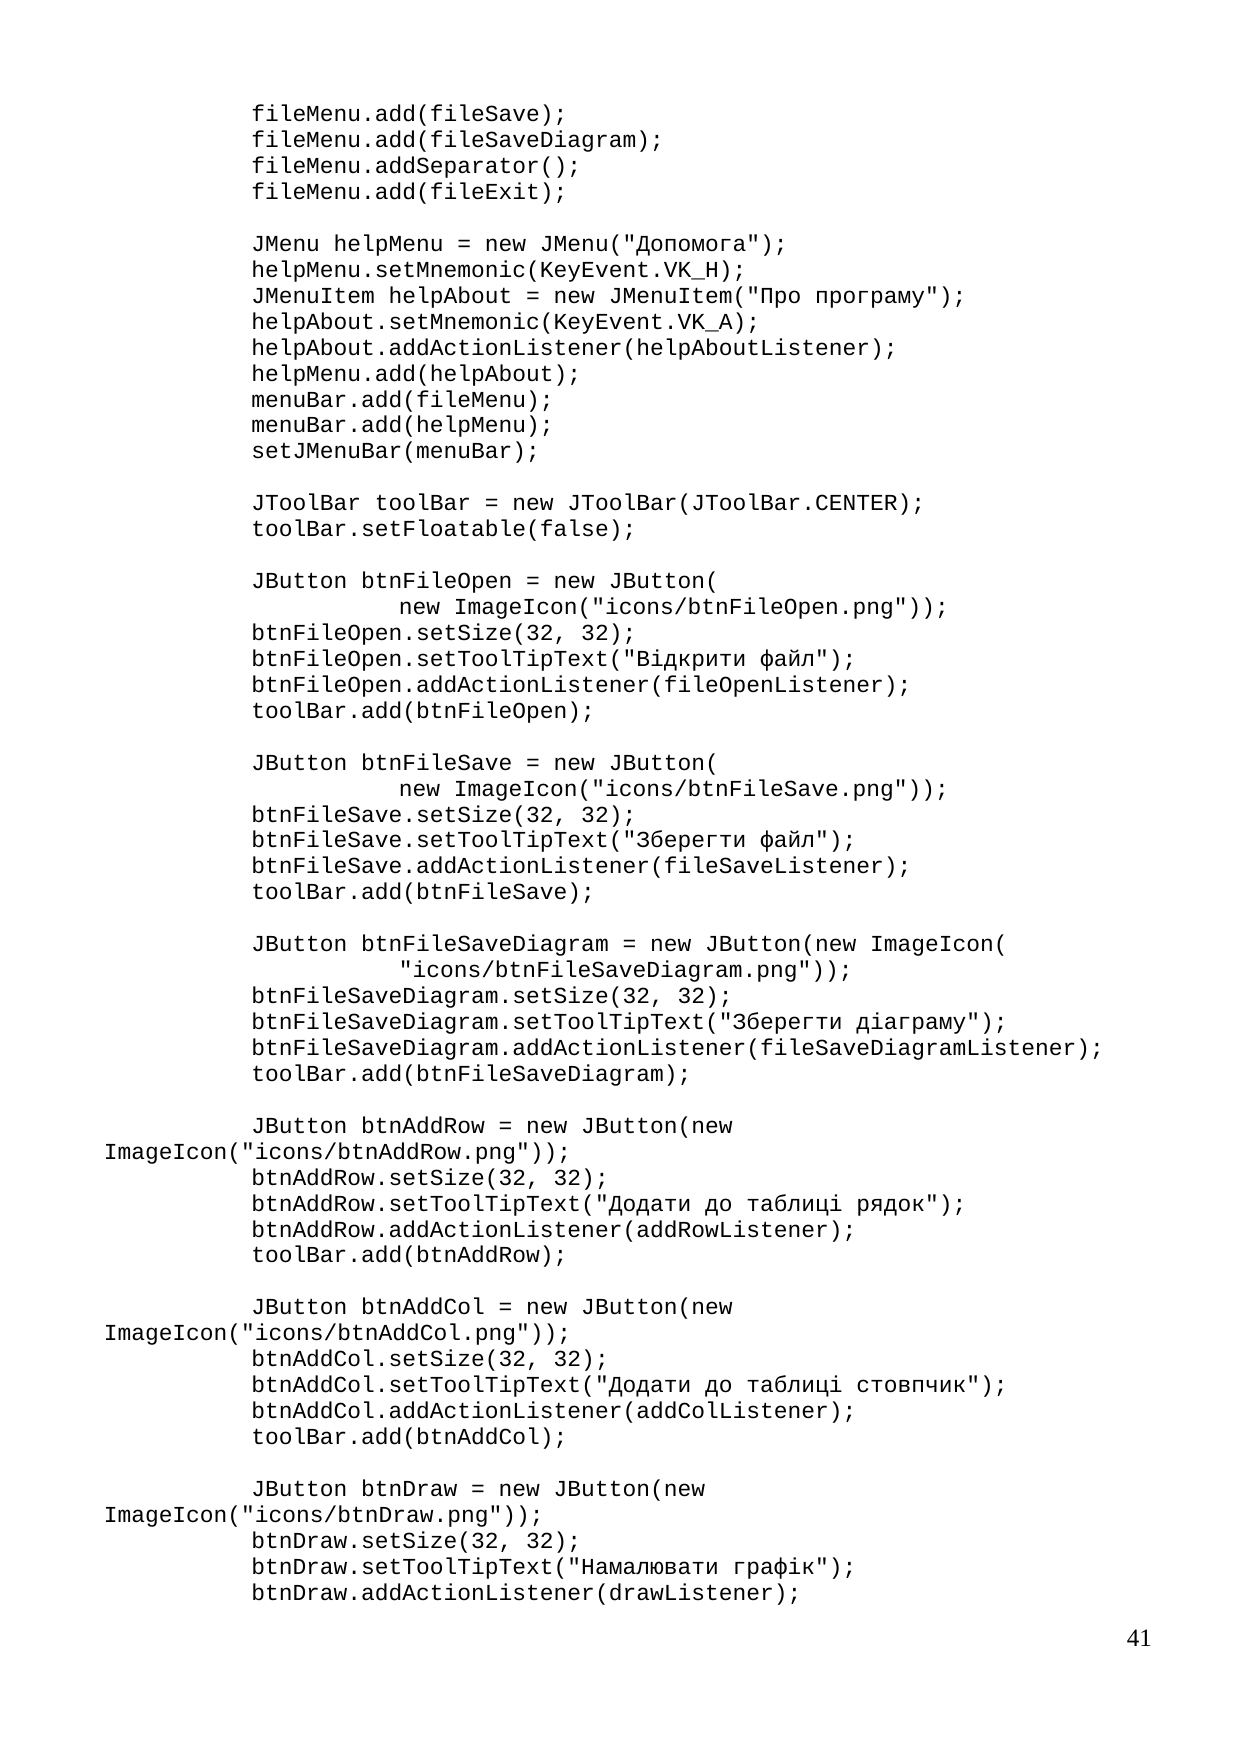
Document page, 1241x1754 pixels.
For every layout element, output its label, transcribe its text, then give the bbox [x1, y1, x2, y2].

text btnFileSave.setSize(32, 32); [103, 803, 1152, 829]
text toolBar.add(btnAddRow); [103, 1244, 1152, 1270]
text fileMenu.add(fileSaveDiagram); [103, 128, 1152, 154]
text JButton btnFileOpen = new JButton( [103, 569, 1152, 595]
text JToolBar toolBar = new JToolBar(JToolBar.CENTER); [103, 492, 1152, 518]
text helpAbout.addActionListener(helpAboutListener); [103, 336, 1152, 362]
text menuBar.add(fileMenu); [103, 388, 1152, 414]
text fileMenu.addSeparator(); [103, 154, 1152, 180]
text btnFileOpen.setSize(32, 32); [103, 621, 1152, 647]
text new ImageIcon("icons/btnFileSave.png")); [103, 777, 1152, 803]
text btnFileSaveDiagram.setToolTipText("Зберегти діаграму"); [103, 1010, 1152, 1036]
text btnFileSaveDiagram.addActionListener(fileSaveDiagramListener); [103, 1036, 1152, 1062]
text toolBar.add(btnFileSaveDiagram); [103, 1062, 1152, 1088]
text JButton btnDraw = new JButton(new ImageIcon("icons/btnDraw.png")); [103, 1477, 1152, 1529]
text toolBar.setFloatable(false); [103, 518, 1152, 543]
text btnFileSave.setToolTipText("Зберегти файл"); [103, 829, 1152, 855]
text btnDraw.addActionListener(drawListener); [103, 1581, 1152, 1607]
text JMenu helpMenu = new JMenu("Допомога"); [103, 232, 1152, 258]
text btnAddCol.setToolTipText("Додати до таблиці стовпчик"); [103, 1373, 1152, 1399]
text helpMenu.add(helpAbout); [103, 362, 1152, 388]
text btnAddRow.setSize(32, 32); [103, 1166, 1152, 1192]
text JMenuItem helpAbout = new JMenuItem("Про програму"); [103, 284, 1152, 310]
text JButton btnFileSaveDiagram = new JButton(new ImageIcon( [103, 933, 1152, 958]
text JButton btnFileSave = new JButton( [103, 751, 1152, 777]
text toolBar.add(btnAddCol); [103, 1425, 1152, 1451]
text toolBar.add(btnFileOpen); [103, 699, 1152, 725]
text menuBar.add(helpMenu); [103, 414, 1152, 440]
text setJMenuBar(menuBar); [103, 440, 1152, 466]
text fileMenu.add(fileSave); [103, 103, 1152, 128]
text btnFileSaveDiagram.setSize(32, 32); [103, 984, 1152, 1010]
text btnAddRow.addActionListener(addRowListener); [103, 1218, 1152, 1244]
text new ImageIcon("icons/btnFileOpen.png")); [103, 595, 1152, 621]
text btnDraw.setToolTipText("Намалювати графік"); [103, 1555, 1152, 1581]
text helpMenu.setMnemonic(KeyEvent.VK_H); [103, 258, 1152, 284]
text fileMenu.add(fileExit); [103, 180, 1152, 206]
text helpAbout.setMnemonic(KeyEvent.VK_A); [103, 310, 1152, 336]
text btnAddRow.setToolTipText("Додати до таблиці рядок"); [103, 1192, 1152, 1218]
text btnAddCol.setSize(32, 32); [103, 1348, 1152, 1373]
text btnDraw.setSize(32, 32); [103, 1529, 1152, 1555]
text JButton btnAddCol = new JButton(new ImageIcon("icons/btnAddCol.png")); [103, 1296, 1152, 1348]
text btnFileOpen.addActionListener(fileOpenListener); [103, 673, 1152, 699]
text btnAddCol.addActionListener(addColListener); [103, 1399, 1152, 1425]
text btnFileOpen.setToolTipText("Відкрити файл"); [103, 647, 1152, 673]
text btnFileSave.addActionListener(fileSaveListener); [103, 855, 1152, 881]
text toolBar.add(btnFileSave); [103, 881, 1152, 907]
text JButton btnAddRow = new JButton(new ImageIcon("icons/btnAddRow.png")); [103, 1114, 1152, 1166]
text "icons/btnFileSaveDiagram.png")); [103, 958, 1152, 984]
